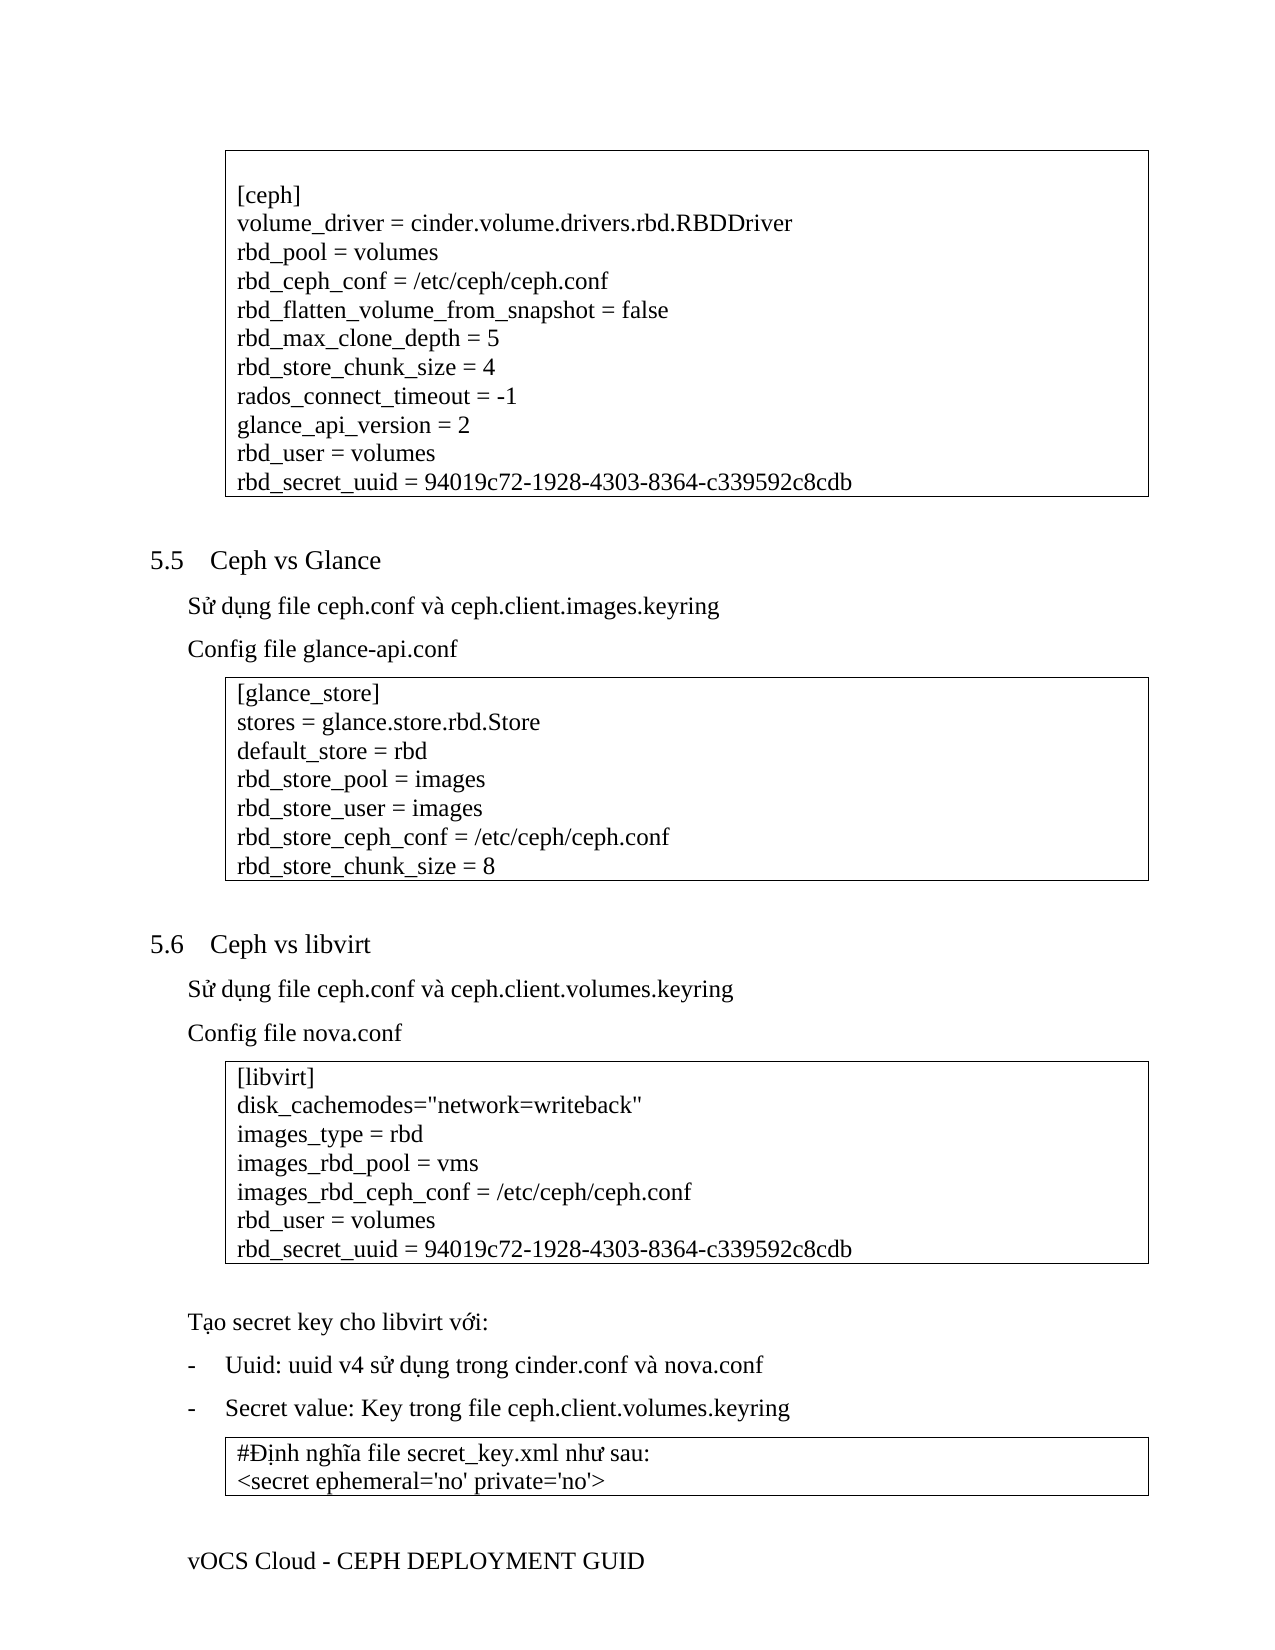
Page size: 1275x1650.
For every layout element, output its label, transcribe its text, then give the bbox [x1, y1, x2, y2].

text Config file glance-api.conf [187, 634, 1125, 663]
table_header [226, 1438, 1148, 1495]
table_header [glance_store] stores = glance.store.rbd.Store default_store = rbd rbd_store_pool = images rbd_store_user = images rbd_store_ceph_conf = /etc/ceph/ceph.conf rbd_store_chunk_size = 8 [226, 678, 1148, 879]
list Secret value: Key trong file ceph.client.volumes.keyring [187, 1393, 1125, 1422]
list Uuid: uuid v4 sử dụng trong cinder.conf và nova.conf [187, 1350, 1125, 1379]
text Sử dụng file ceph.conf và ceph.client.volumes.keyring [187, 974, 1125, 1003]
subtitle Ceph vs Glance [150, 544, 1125, 576]
text Tạo secret key cho libvirt với: [187, 1307, 1125, 1336]
table_header [libvirt] disk_cachemodes="network=writeback" images_type = rbd images_rbd_pool = vms images_rbd_ceph_conf = /etc/ceph/ceph.conf rbd_user = volumes rbd_secret_uuid = 94019c72-1928-4303-8364-c339592c8cdb [226, 1062, 1148, 1263]
subtitle Ceph vs libvirt [150, 928, 1125, 959]
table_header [226, 151, 1148, 496]
text Config file nova.conf [187, 1018, 1125, 1046]
text Sử dụng file ceph.conf và ceph.client.images.keyring [187, 591, 1125, 620]
